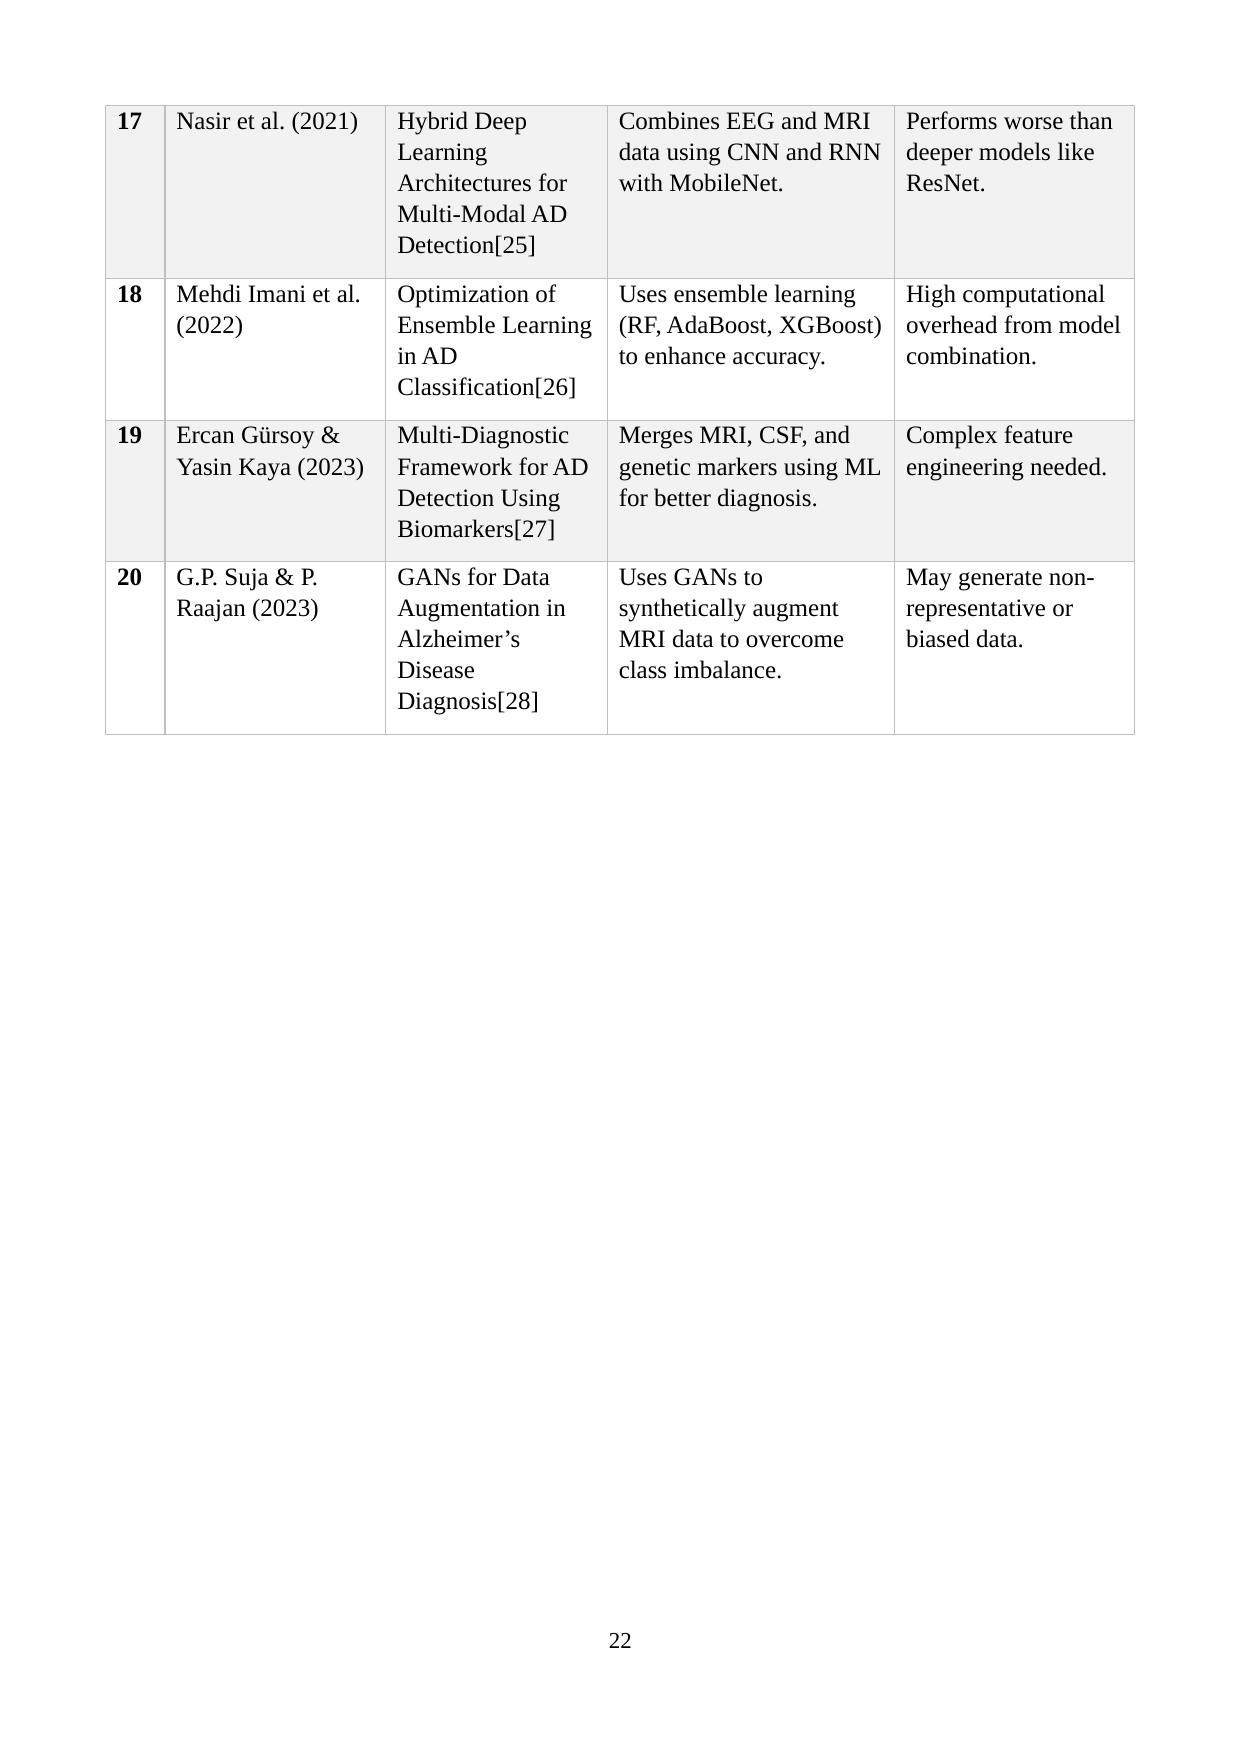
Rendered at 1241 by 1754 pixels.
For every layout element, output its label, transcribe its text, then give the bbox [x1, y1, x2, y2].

table_cell Uses ensemble learning (RF, AdaBoost, XGBoost) to enhance accuracy. [608, 279, 894, 419]
table_cell Multi-Diagnostic Framework for AD Detection Using Biomarkers[27] [386, 421, 607, 561]
table_cell May generate non-representative or biased data. [895, 562, 1134, 734]
table_cell G.P. Suja & P. Raajan (2023) [166, 562, 385, 734]
table_cell 18 [106, 279, 164, 419]
table_cell Complex feature engineering needed. [895, 421, 1134, 561]
table_cell Ercan Gürsoy & Yasin Kaya (2023) [166, 421, 385, 561]
table_cell High computational overhead from model combination. [895, 279, 1134, 419]
table_cell Hybrid Deep Learning Architectures for Multi-Modal AD Detection[25] [386, 106, 607, 278]
table_cell 17 [106, 106, 164, 278]
table_cell Uses GANs to synthetically augment MRI data to overcome class imbalance. [608, 562, 894, 734]
table_cell Combines EEG and MRI data using CNN and RNN with MobileNet. [608, 106, 894, 278]
table_cell 19 [106, 421, 164, 561]
table_cell Performs worse than deeper models like ResNet. [895, 106, 1134, 278]
table_cell Merges MRI, CSF, and genetic markers using ML for better diagnosis. [608, 421, 894, 561]
table_cell Nasir et al. (2021) [166, 106, 385, 278]
table_cell Mehdi Imani et al. (2022) [166, 279, 385, 419]
table_cell 20 [106, 562, 164, 734]
table_cell Optimization of Ensemble Learning in AD Classification[26] [386, 279, 607, 419]
table_cell GANs for Data Augmentation in Alzheimer’s Disease Diagnosis[28] [386, 562, 607, 734]
